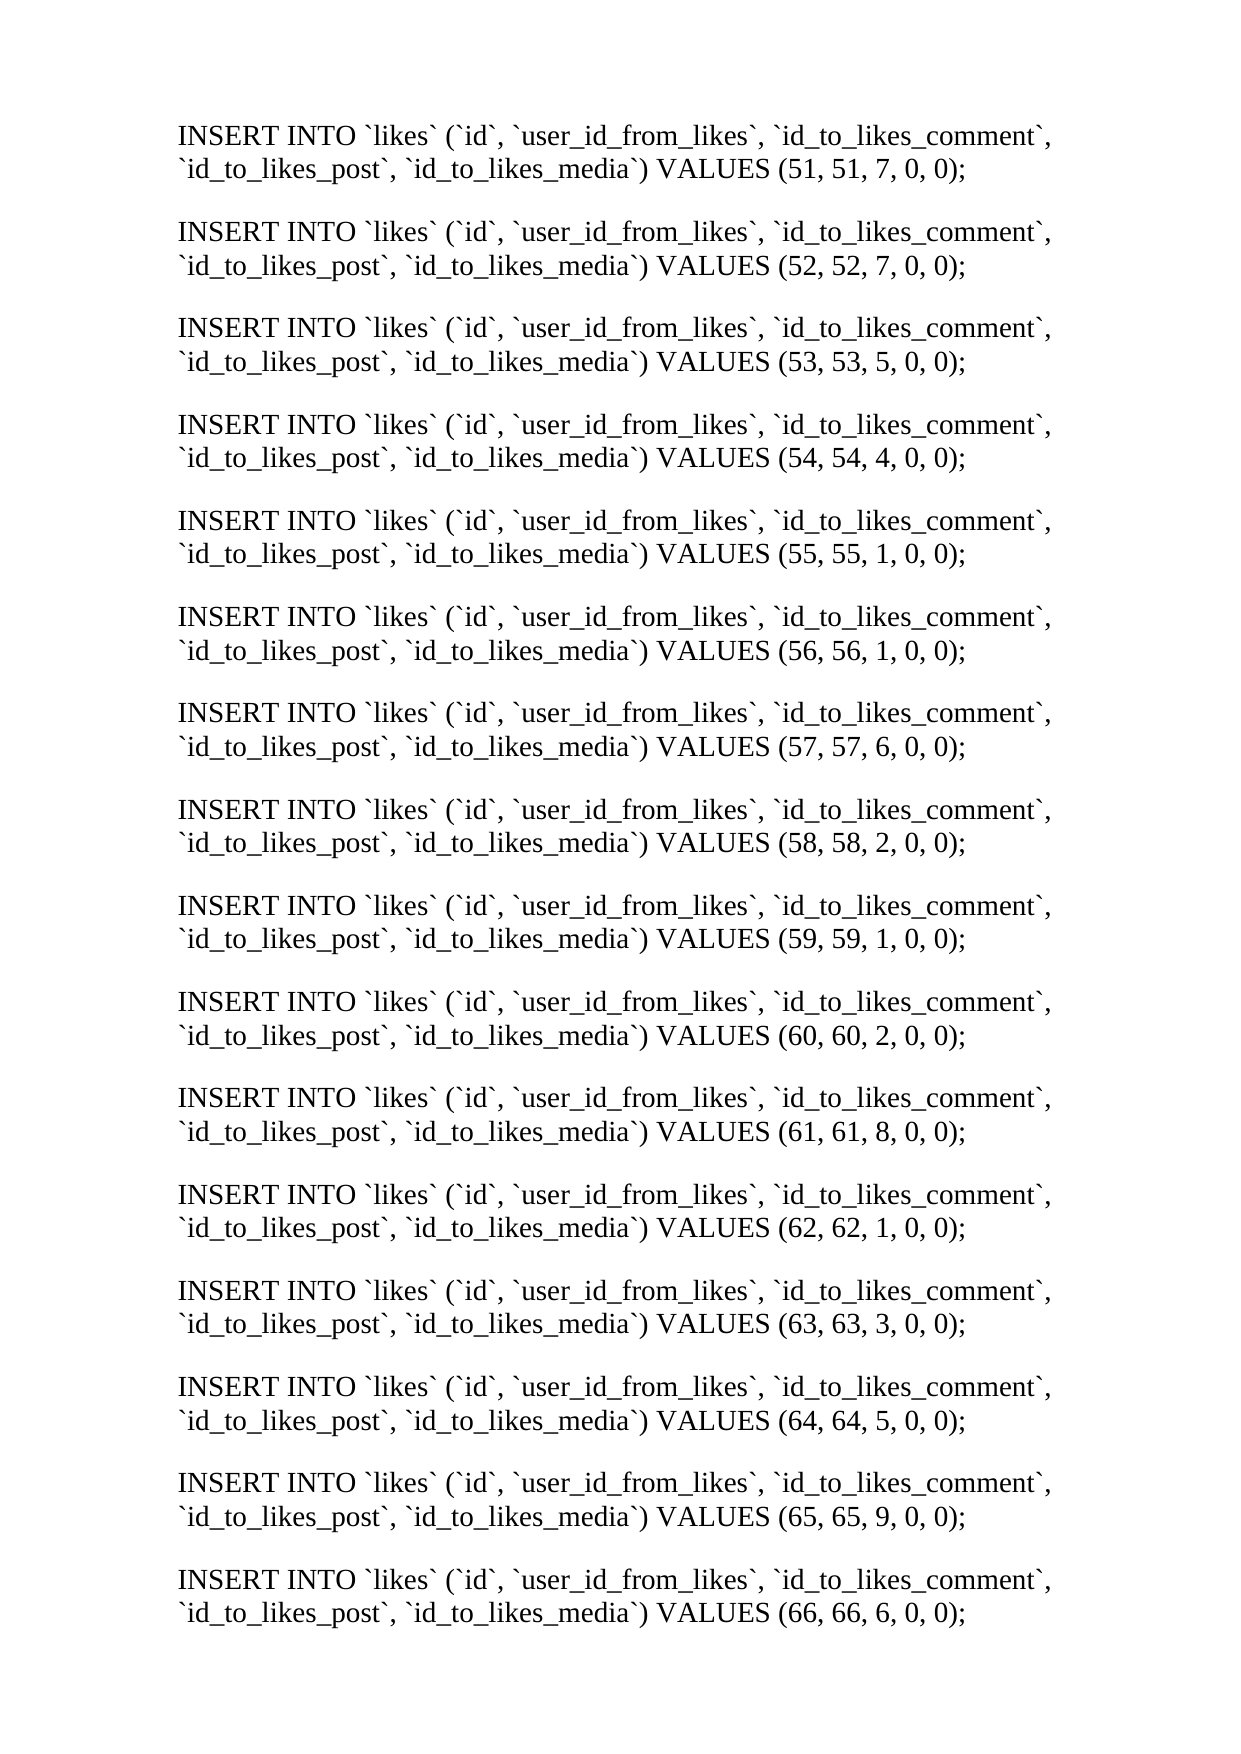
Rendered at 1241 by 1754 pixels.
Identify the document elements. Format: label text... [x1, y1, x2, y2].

text INSERT INTO `likes` (`id`, `user_id_from_likes`, `id_to_likes_comment`, `id_to_likes_post`, `id_to_likes_media`) VALUES (57, 57, 6, 0, 0); [177, 696, 1152, 763]
text INSERT INTO `likes` (`id`, `user_id_from_likes`, `id_to_likes_comment`, `id_to_likes_post`, `id_to_likes_media`) VALUES (58, 58, 2, 0, 0); [177, 792, 1152, 859]
text INSERT INTO `likes` (`id`, `user_id_from_likes`, `id_to_likes_comment`, `id_to_likes_post`, `id_to_likes_media`) VALUES (54, 54, 4, 0, 0); [177, 407, 1152, 474]
text INSERT INTO `likes` (`id`, `user_id_from_likes`, `id_to_likes_comment`, `id_to_likes_post`, `id_to_likes_media`) VALUES (60, 60, 2, 0, 0); [177, 984, 1152, 1051]
text INSERT INTO `likes` (`id`, `user_id_from_likes`, `id_to_likes_comment`, `id_to_likes_post`, `id_to_likes_media`) VALUES (53, 53, 5, 0, 0); [177, 311, 1152, 378]
text INSERT INTO `likes` (`id`, `user_id_from_likes`, `id_to_likes_comment`, `id_to_likes_post`, `id_to_likes_media`) VALUES (66, 66, 6, 0, 0); [177, 1562, 1152, 1629]
text INSERT INTO `likes` (`id`, `user_id_from_likes`, `id_to_likes_comment`, `id_to_likes_post`, `id_to_likes_media`) VALUES (65, 65, 9, 0, 0); [177, 1466, 1152, 1533]
text INSERT INTO `likes` (`id`, `user_id_from_likes`, `id_to_likes_comment`, `id_to_likes_post`, `id_to_likes_media`) VALUES (51, 51, 7, 0, 0); [177, 118, 1152, 185]
text INSERT INTO `likes` (`id`, `user_id_from_likes`, `id_to_likes_comment`, `id_to_likes_post`, `id_to_likes_media`) VALUES (61, 61, 8, 0, 0); [177, 1081, 1152, 1148]
text INSERT INTO `likes` (`id`, `user_id_from_likes`, `id_to_likes_comment`, `id_to_likes_post`, `id_to_likes_media`) VALUES (64, 64, 5, 0, 0); [177, 1369, 1152, 1436]
text INSERT INTO `likes` (`id`, `user_id_from_likes`, `id_to_likes_comment`, `id_to_likes_post`, `id_to_likes_media`) VALUES (63, 63, 3, 0, 0); [177, 1273, 1152, 1340]
text INSERT INTO `likes` (`id`, `user_id_from_likes`, `id_to_likes_comment`, `id_to_likes_post`, `id_to_likes_media`) VALUES (56, 56, 1, 0, 0); [177, 599, 1152, 666]
text INSERT INTO `likes` (`id`, `user_id_from_likes`, `id_to_likes_comment`, `id_to_likes_post`, `id_to_likes_media`) VALUES (59, 59, 1, 0, 0); [177, 888, 1152, 955]
text INSERT INTO `likes` (`id`, `user_id_from_likes`, `id_to_likes_comment`, `id_to_likes_post`, `id_to_likes_media`) VALUES (62, 62, 1, 0, 0); [177, 1177, 1152, 1244]
text INSERT INTO `likes` (`id`, `user_id_from_likes`, `id_to_likes_comment`, `id_to_likes_post`, `id_to_likes_media`) VALUES (55, 55, 1, 0, 0); [177, 503, 1152, 570]
text INSERT INTO `likes` (`id`, `user_id_from_likes`, `id_to_likes_comment`, `id_to_likes_post`, `id_to_likes_media`) VALUES (52, 52, 7, 0, 0); [177, 214, 1152, 281]
